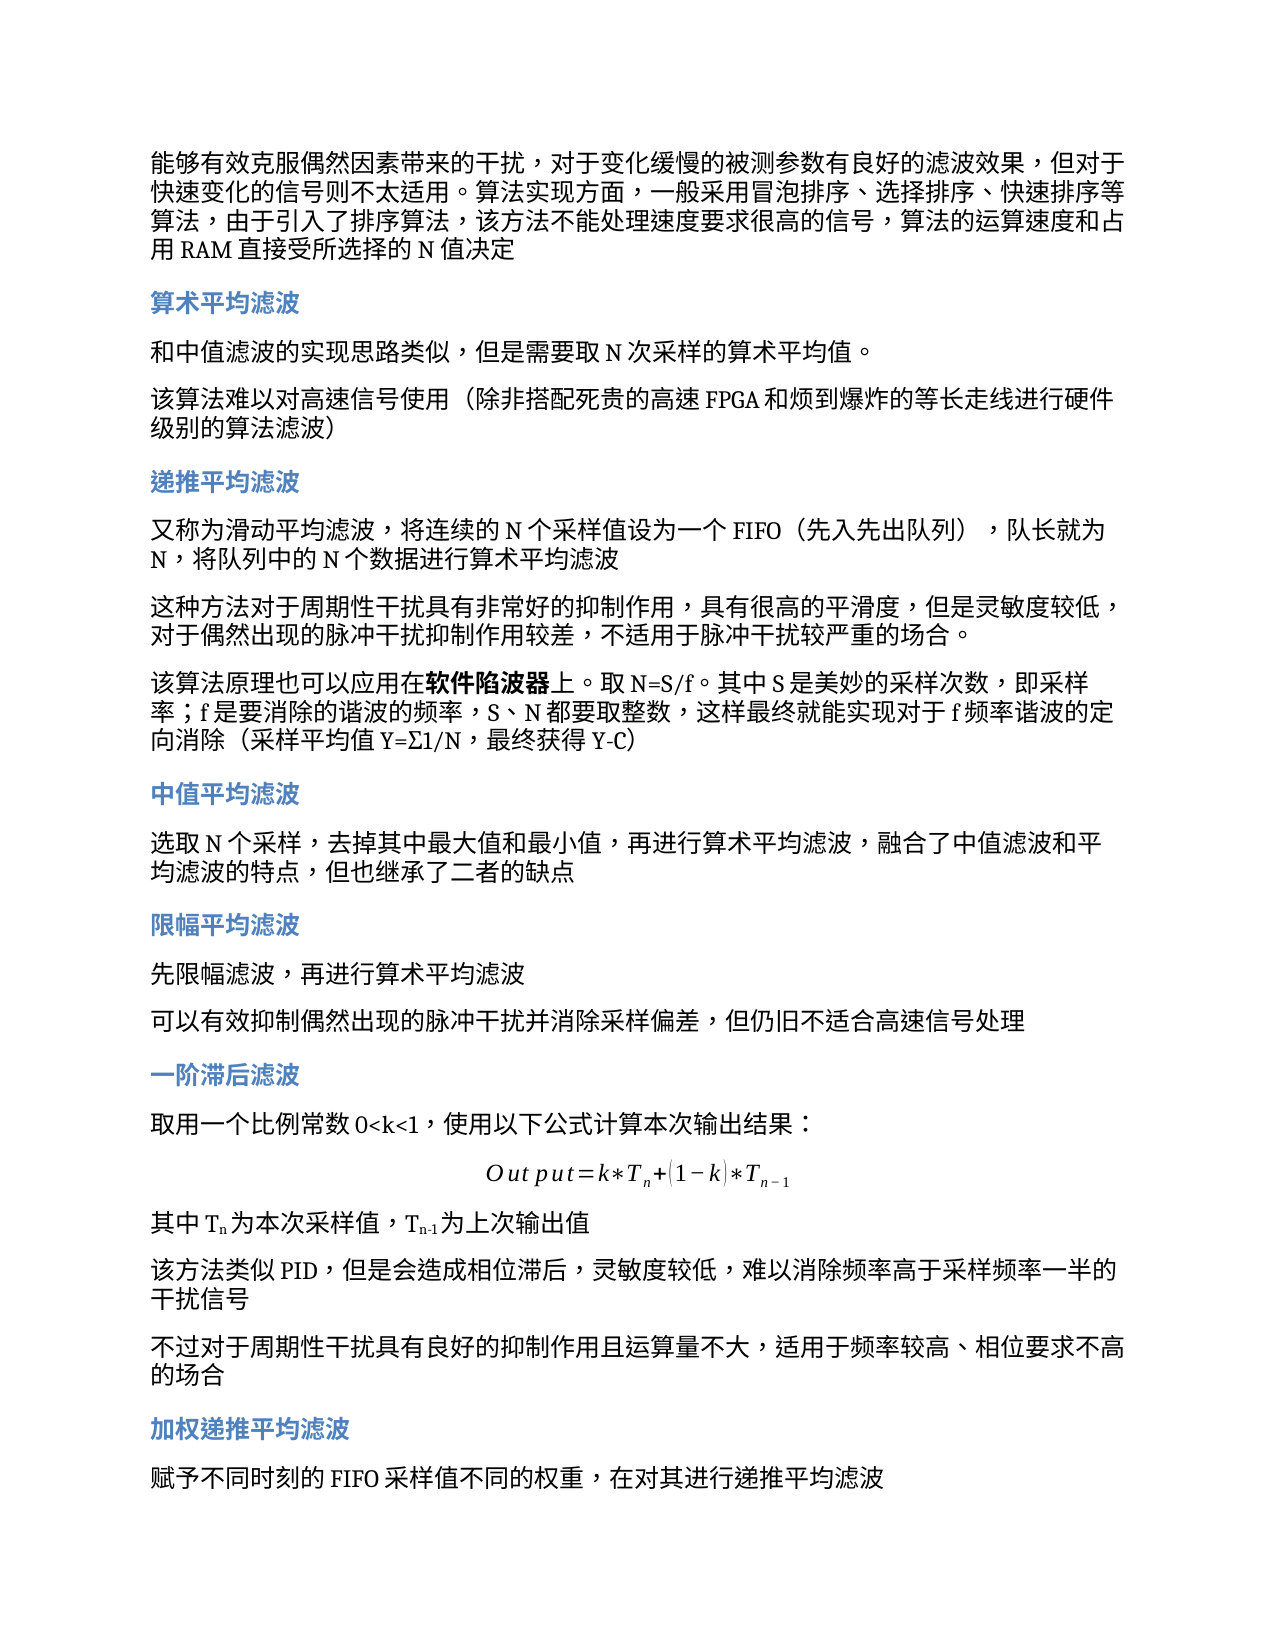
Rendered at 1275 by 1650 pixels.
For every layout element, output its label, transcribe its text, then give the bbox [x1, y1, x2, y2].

text 赋予不同时刻的FIFO采样值不同的权重，在对其进行递推平均滤波 [150, 1465, 1125, 1493]
text 选取N个采样，去掉其中最大值和最小值，再进行算术平均滤波，融合了中值滤波和平均滤波的特点，但也继承了二者的缺点 [150, 830, 1125, 887]
text 该算法难以对高速信号使用（除非搭配死贵的高速FPGA和烦到爆炸的等长走线进行硬件级别的算法滤波） [150, 386, 1125, 444]
subtitle 一阶滞后滤波 [150, 1058, 1125, 1092]
text 能够有效克服偶然因素带来的干扰，对于变化缓慢的被测参数有良好的滤波效果，但对于快速变化的信号则不太适用。算法实现方面，一般采用冒泡排序、选择排序、快速排序等算法，由于引入了排序算法，该方法不能处理速度要求很高的信号，算法的运算速度和占用RAM直接受所选择的N值决定 [150, 150, 1125, 265]
text 该算法原理也可以应用在软件陷波器上。取N=S/f。其中S是美妙的采样次数，即采样率；f是要消除的谐波的频率，S、N都要取整数，这样最终就能实现对于f频率谐波的定向消除（采样平均值Y=Σ1/N，最终获得Y-C） [150, 670, 1125, 756]
subtitle 递推平均滤波 [150, 464, 1125, 498]
subtitle 算术平均滤波 [150, 286, 1125, 320]
text 这种方法对于周期性干扰具有非常好的抑制作用，具有很高的平滑度，但是灵敏度较低，对于偶然出现的脉冲干扰抑制作用较差，不适用于脉冲干扰较严重的场合。 [150, 593, 1125, 651]
subtitle 限幅平均滤波 [150, 908, 1125, 942]
text 其中Tn为本次采样值，Tn-1为上次输出值 [150, 1210, 1125, 1238]
subtitle 中值平均滤波 [150, 777, 1125, 811]
text 又称为滑动平均滤波，将连续的N个采样值设为一个FIFO（先入先出队列），队长就为N，将队列中的N个数据进行算术平均滤波 [150, 517, 1125, 575]
subtitle 加权递推平均滤波 [150, 1412, 1125, 1446]
text 先限幅滤波，再进行算术平均滤波 [150, 961, 1125, 989]
text 该方法类似PID，但是会造成相位滞后，灵敏度较低，难以消除频率高于采样频率一半的干扰信号 [150, 1257, 1125, 1315]
text 和中值滤波的实现思路类似，但是需要取N次采样的算术平均值。 [150, 339, 1125, 367]
text 不过对于周期性干扰具有良好的抑制作用且运算量不大，适用于频率较高、相位要求不高的场合 [150, 1333, 1125, 1391]
text 可以有效抑制偶然出现的脉冲干扰并消除采样偏差，但仍旧不适合高速信号处理 [150, 1008, 1125, 1037]
text 取用一个比例常数0<k<1，使用以下公式计算本次输出结果： [150, 1111, 1125, 1139]
